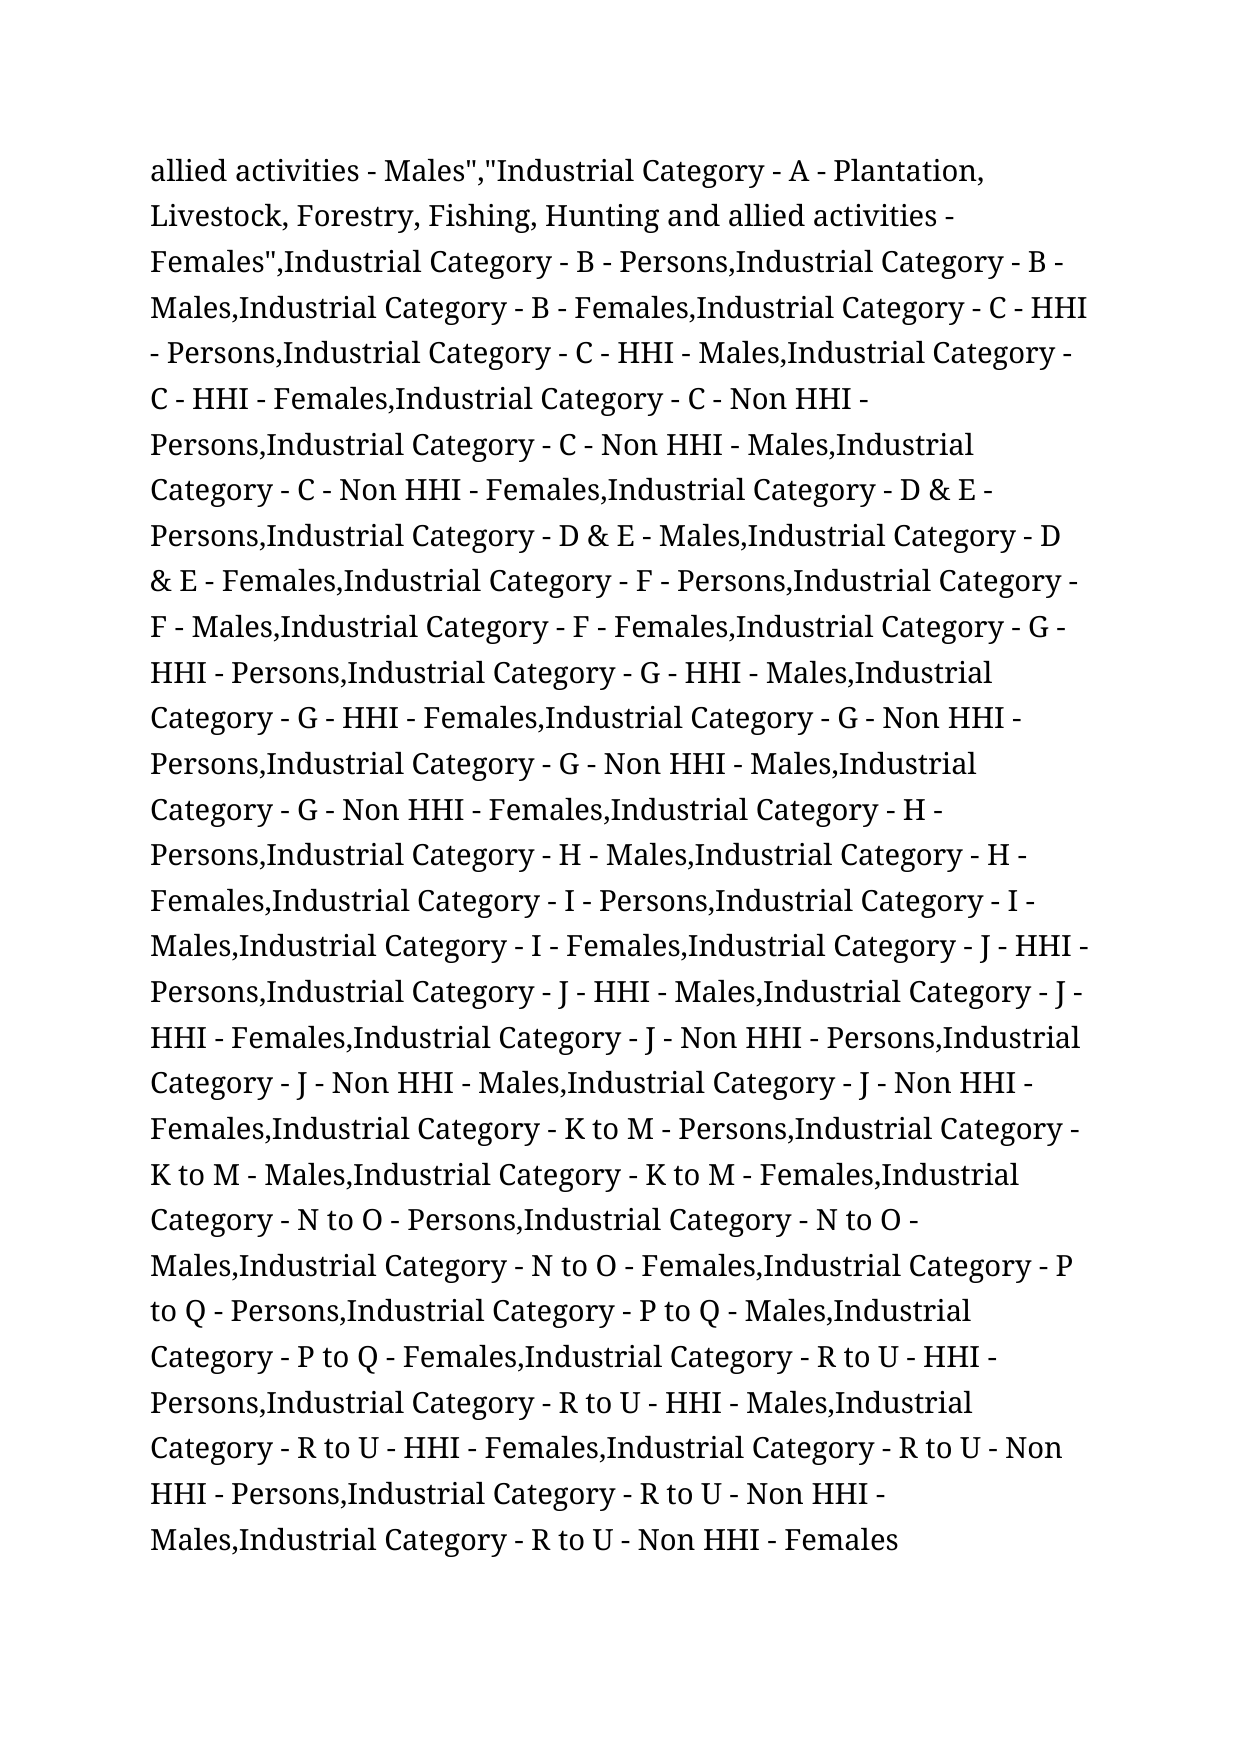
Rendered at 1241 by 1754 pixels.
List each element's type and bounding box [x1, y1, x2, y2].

text [150, 150, 1090, 1558]
